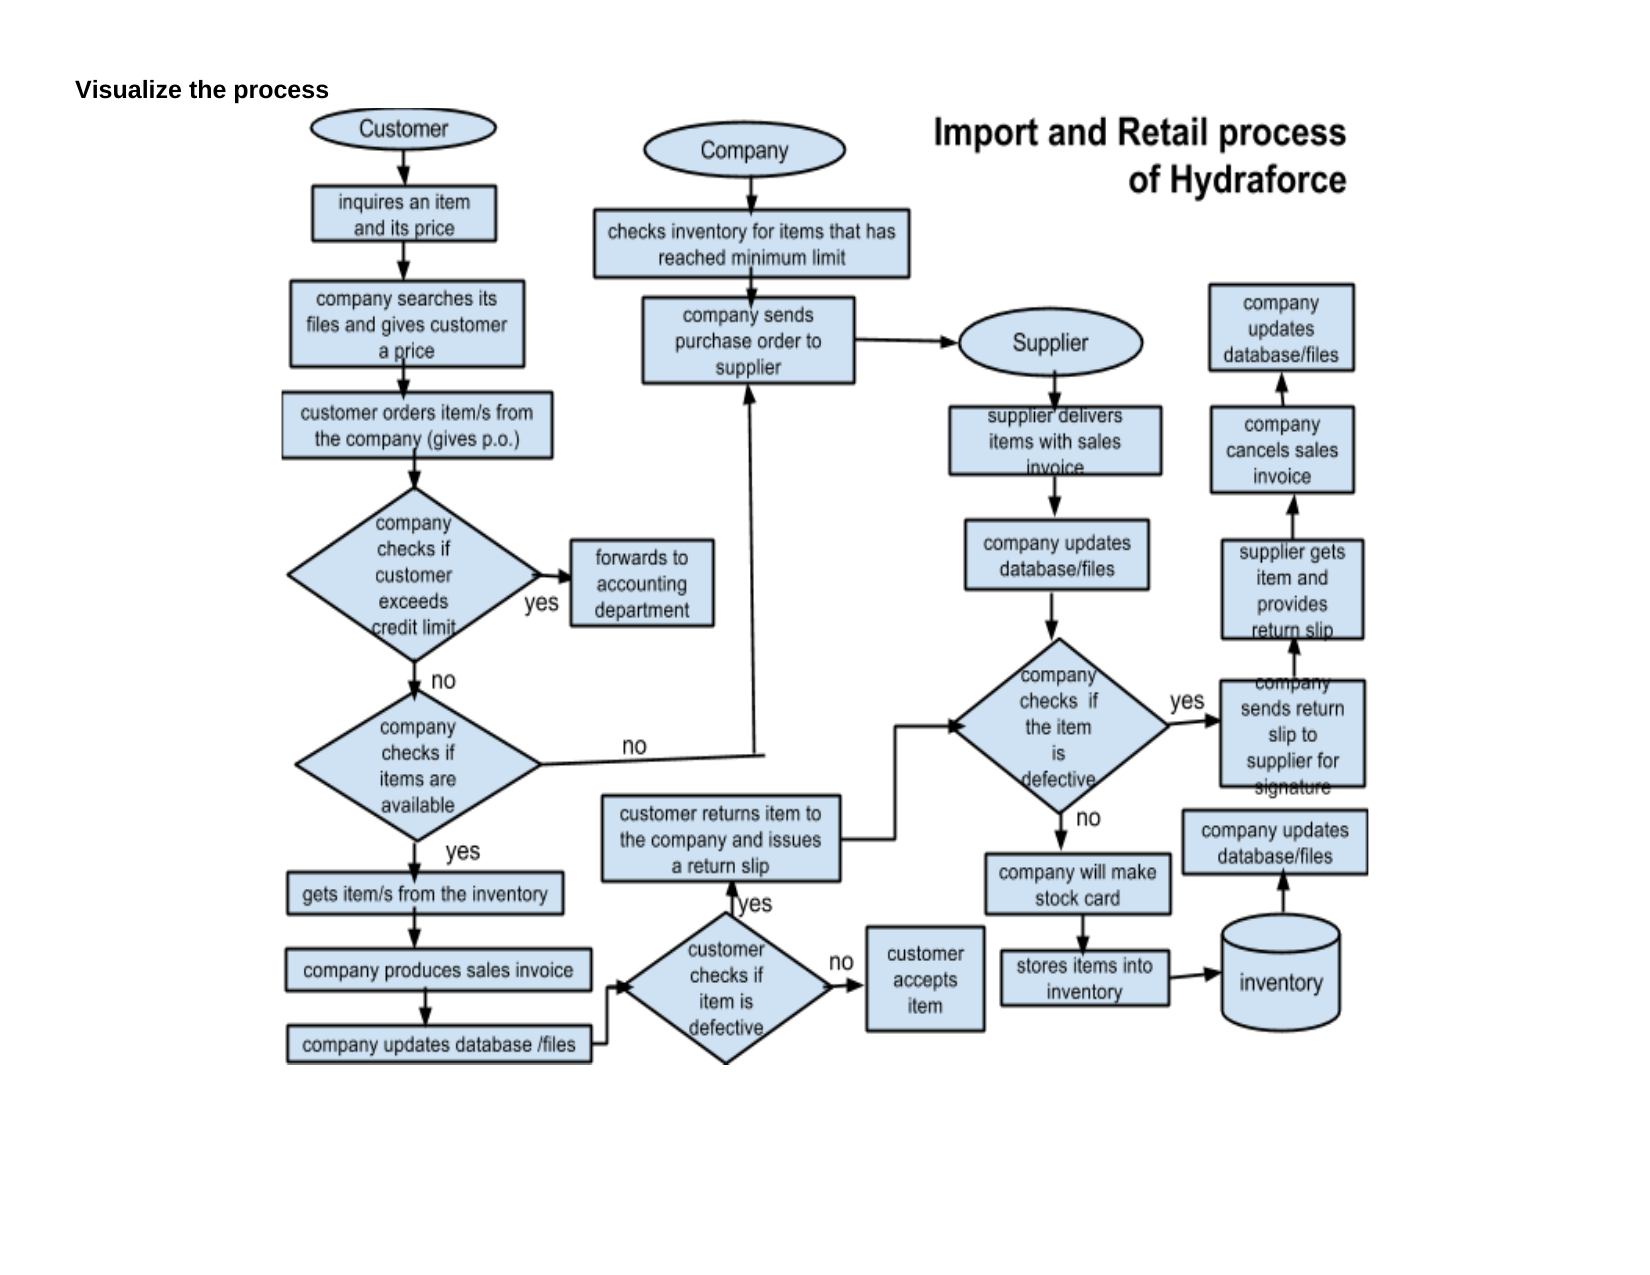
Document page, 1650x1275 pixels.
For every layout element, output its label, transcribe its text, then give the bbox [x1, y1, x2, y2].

picture [281, 108, 1369, 1065]
text Visualize the process [75, 75, 1575, 104]
